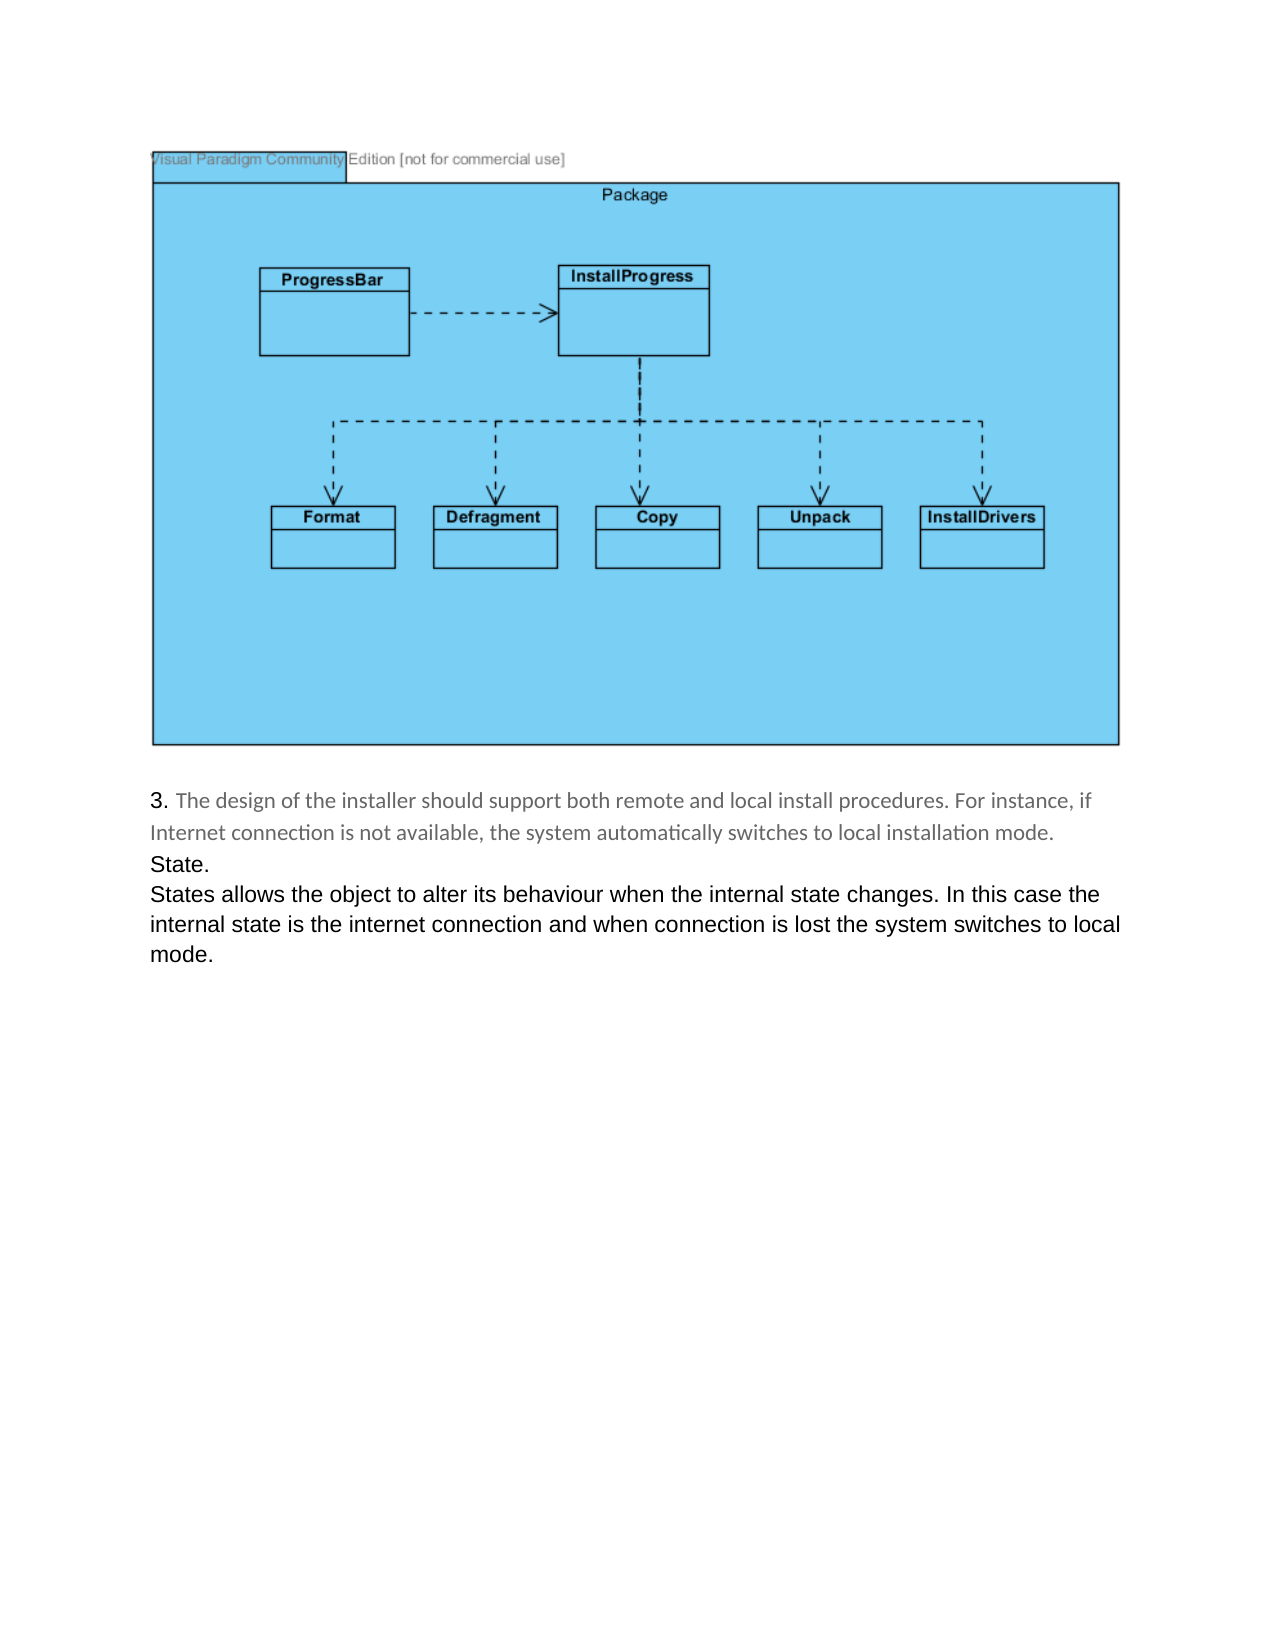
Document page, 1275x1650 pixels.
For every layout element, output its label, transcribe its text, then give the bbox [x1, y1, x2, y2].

text States allows the object to alter its behaviour when the internal state changes. In this case the internal state is the internet connection and when connection is lost the system switches to local mode. [150, 881, 1125, 967]
picture [150, 150, 1125, 752]
text State. [150, 851, 1125, 877]
text 3. The design of the installer should support both remote and local install procedures. For instance, if Internet connection is not available, the system automatically switches to local installation mode. [150, 786, 1125, 846]
